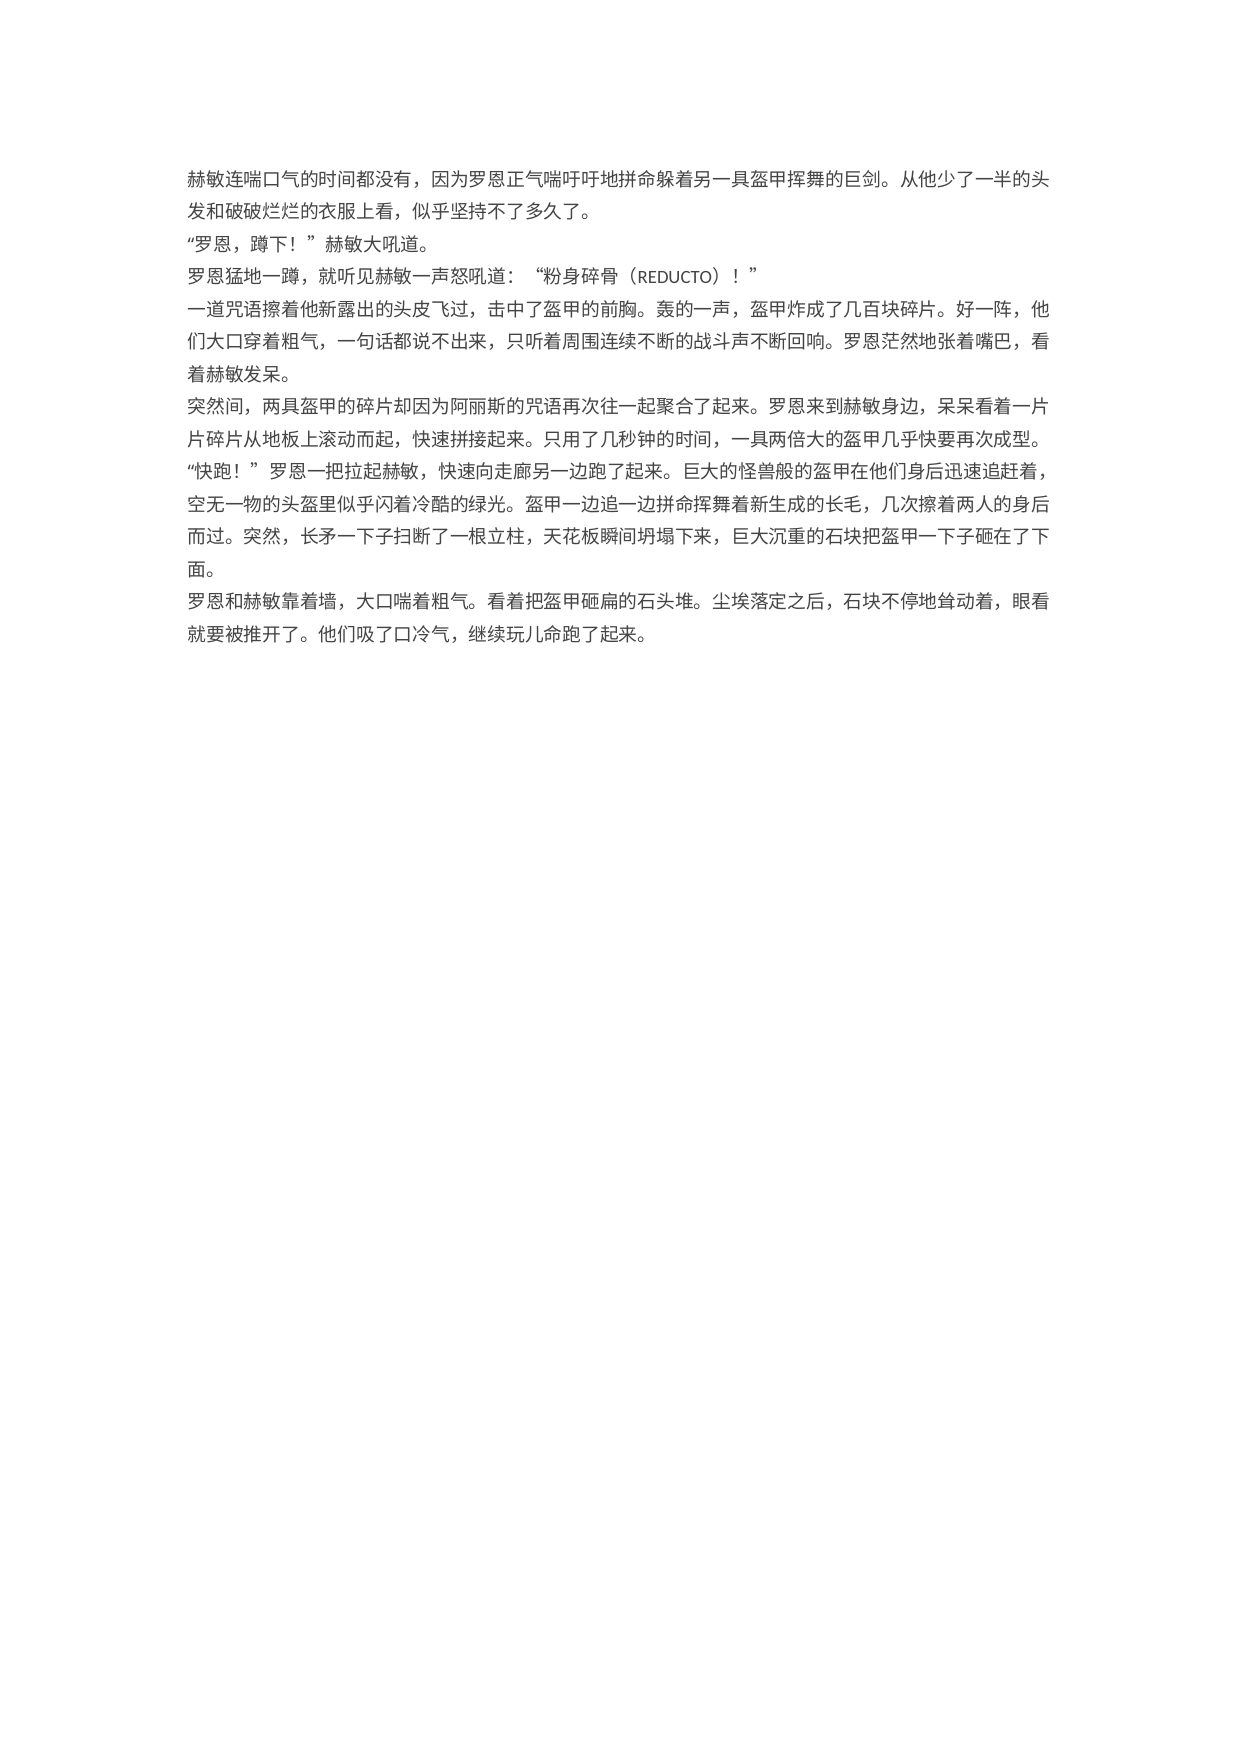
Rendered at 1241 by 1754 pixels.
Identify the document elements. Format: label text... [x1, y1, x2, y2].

text 罗恩猛地一蹲，就听见赫敏一声怒吼道：“粉身碎骨（REDUCTO）！” [187, 259, 1053, 292]
text 罗恩和赫敏靠着墙，大口喘着粗气。看着把盔甲砸扁的石头堆。尘埃落定之后，石块不停地耸动着，眼看就要被推开了。他们吸了口冷气，继续玩儿命跑了起来。 [187, 584, 1053, 649]
text 赫敏连喘口气的时间都没有，因为罗恩正气喘吁吁地拼命躲着另一具盔甲挥舞的巨剑。从他少了一半的头发和破破烂烂的衣服上看，似乎坚持不了多久了。 [187, 162, 1053, 227]
text “快跑！”罗恩一把拉起赫敏，快速向走廊另一边跑了起来。巨大的怪兽般的盔甲在他们身后迅速追赶着，空无一物的头盔里似乎闪着冷酷的绿光。盔甲一边追一边拼命挥舞着新生成的长毛，几次擦着两人的身后而过。突然，长矛一下子扫断了一根立柱，天花板瞬间坍塌下来，巨大沉重的石块把盔甲一下子砸在了下面。 [187, 469, 1053, 584]
text 一道咒语擦着他新露出的头皮飞过，击中了盔甲的前胸。轰的一声，盔甲炸成了几百块碎片。好一阵，他们大口穿着粗气，一句话都说不出来，只听着周围连续不断的战斗声不断回响。罗恩茫然地张着嘴巴，看着赫敏发呆。 [187, 292, 1053, 389]
text “罗恩，蹲下！”赫敏大吼道。 [187, 227, 1053, 259]
text 突然间，两具盔甲的碎片却因为阿丽斯的咒语再次往一起聚合了起来。罗恩来到赫敏身边，呆呆看着一片片碎片从地板上滚动而起，快速拼接起来。只用了几秒钟的时间，一具两倍大的盔甲几乎快要再次成型。 [187, 389, 1053, 454]
